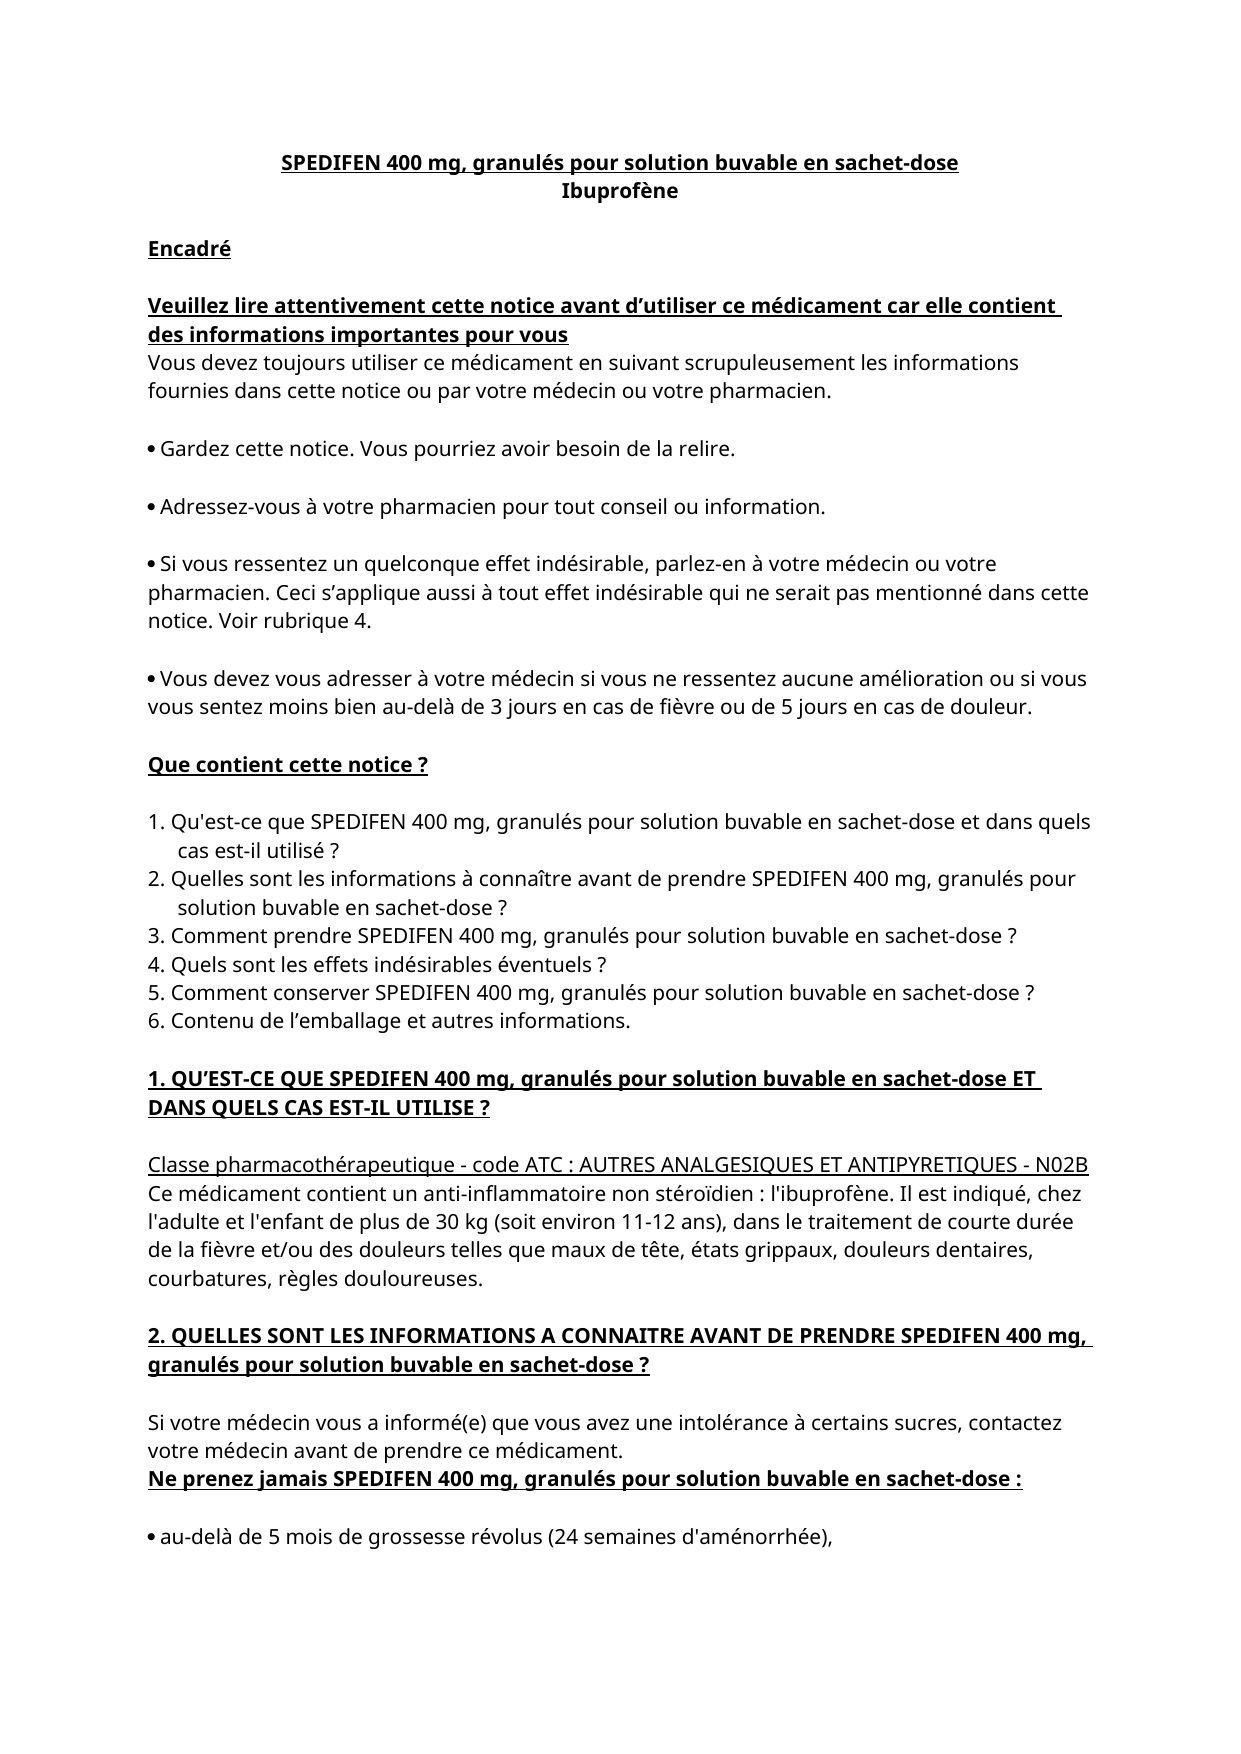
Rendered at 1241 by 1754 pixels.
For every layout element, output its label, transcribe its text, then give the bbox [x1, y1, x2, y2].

text Si votre médecin vous a informé(e) que vous avez une intolérance à certains sucres, contactez votre médecin avant de prendre ce médicament. [148, 1408, 1093, 1464]
text Classe pharmacothérapeutique - code ATC : AUTRES ANALGESIQUES ET ANTIPYRETIQUES - N02B [148, 1150, 1093, 1179]
text 2. QUELLES SONT LES INFORMATIONS A CONNAITRE AVANT DE PRENDRE SPEDIFEN 400 mg, granulés pour solution buvable en sachet-dose ? [148, 1322, 1093, 1346]
text 3. Comment prendre SPEDIFEN 400 mg, granulés pour solution buvable en sachet-dose ? [148, 921, 1093, 950]
text Encadré [148, 234, 1093, 262]
text Ibuprofène [148, 176, 1093, 204]
text  Si vous ressentez un quelconque effet indésirable, parlez-en à votre médecin ou votre pharmacien. Ceci s’applique aussi à tout effet indésirable qui ne serait pas mentionné dans cette notice. Voir rubrique 4. [148, 549, 1093, 635]
text SPEDIFEN 400 mg, granulés pour solution buvable en sachet-dose [148, 148, 1093, 176]
text 1. QU’EST-CE QUE SPEDIFEN 400 mg, granulés pour solution buvable en sachet-dose ET DANS QUELS CAS EST-IL UTILISE ? [148, 1064, 1093, 1121]
text 1. Qu'est-ce que SPEDIFEN 400 mg, granulés pour solution buvable en sachet-dose et dans quels cas est-il utilisé ? [148, 807, 1093, 864]
text  Vous devez vous adresser à votre médecin si vous ne ressentez aucune amélioration ou si vous vous sentez moins bien au-delà de 3 jours en cas de fièvre ou de 5 jours en cas de douleur. [148, 664, 1093, 721]
text  au-delà de 5 mois de grossesse révolus (24 semaines d'aménorrhée), [148, 1522, 1093, 1551]
text Que contient cette notice ? [148, 750, 1093, 778]
text Veuillez lire attentivement cette notice avant d’utiliser ce médicament car elle contient des informations importantes pour vous [148, 291, 1093, 348]
text 2. QUELLES SONT LES INFORMATIONS A CONNAITRE AVANT DE PRENDRE SPEDIFEN 400 mg, granulés pour solution buvable en sachet-dose ? [148, 1347, 1093, 1378]
text Ne prenez jamais SPEDIFEN 400 mg, granulés pour solution buvable en sachet-dose : [148, 1464, 1093, 1493]
text 4. Quels sont les effets indésirables éventuels ? [148, 950, 1093, 978]
text Ce médicament contient un anti-inflammatoire non stéroïdien : l'ibuprofène. Il est indiqué, chez l'adulte et l'enfant de plus de 30 kg (soit environ 11-12 ans), dans le traitement de courte durée de la fièvre et/ou des douleurs telles que maux de tête, états grippaux, douleurs dentaires, courbatures, règles douloureuses. [148, 1179, 1093, 1292]
text 5. Comment conserver SPEDIFEN 400 mg, granulés pour solution buvable en sachet-dose ? [148, 978, 1093, 1007]
text 6. Contenu de l’emballage et autres informations. [148, 1007, 1093, 1035]
text Vous devez toujours utiliser ce médicament en suivant scrupuleusement les informations fournies dans cette notice ou par votre médecin ou votre pharmacien. [148, 348, 1093, 405]
text 2. Quelles sont les informations à connaître avant de prendre SPEDIFEN 400 mg, granulés pour solution buvable en sachet-dose ? [148, 864, 1093, 921]
text  Adressez-vous à votre pharmacien pour tout conseil ou information. [148, 492, 1093, 520]
text  Gardez cette notice. Vous pourriez avoir besoin de la relire. [148, 434, 1093, 463]
